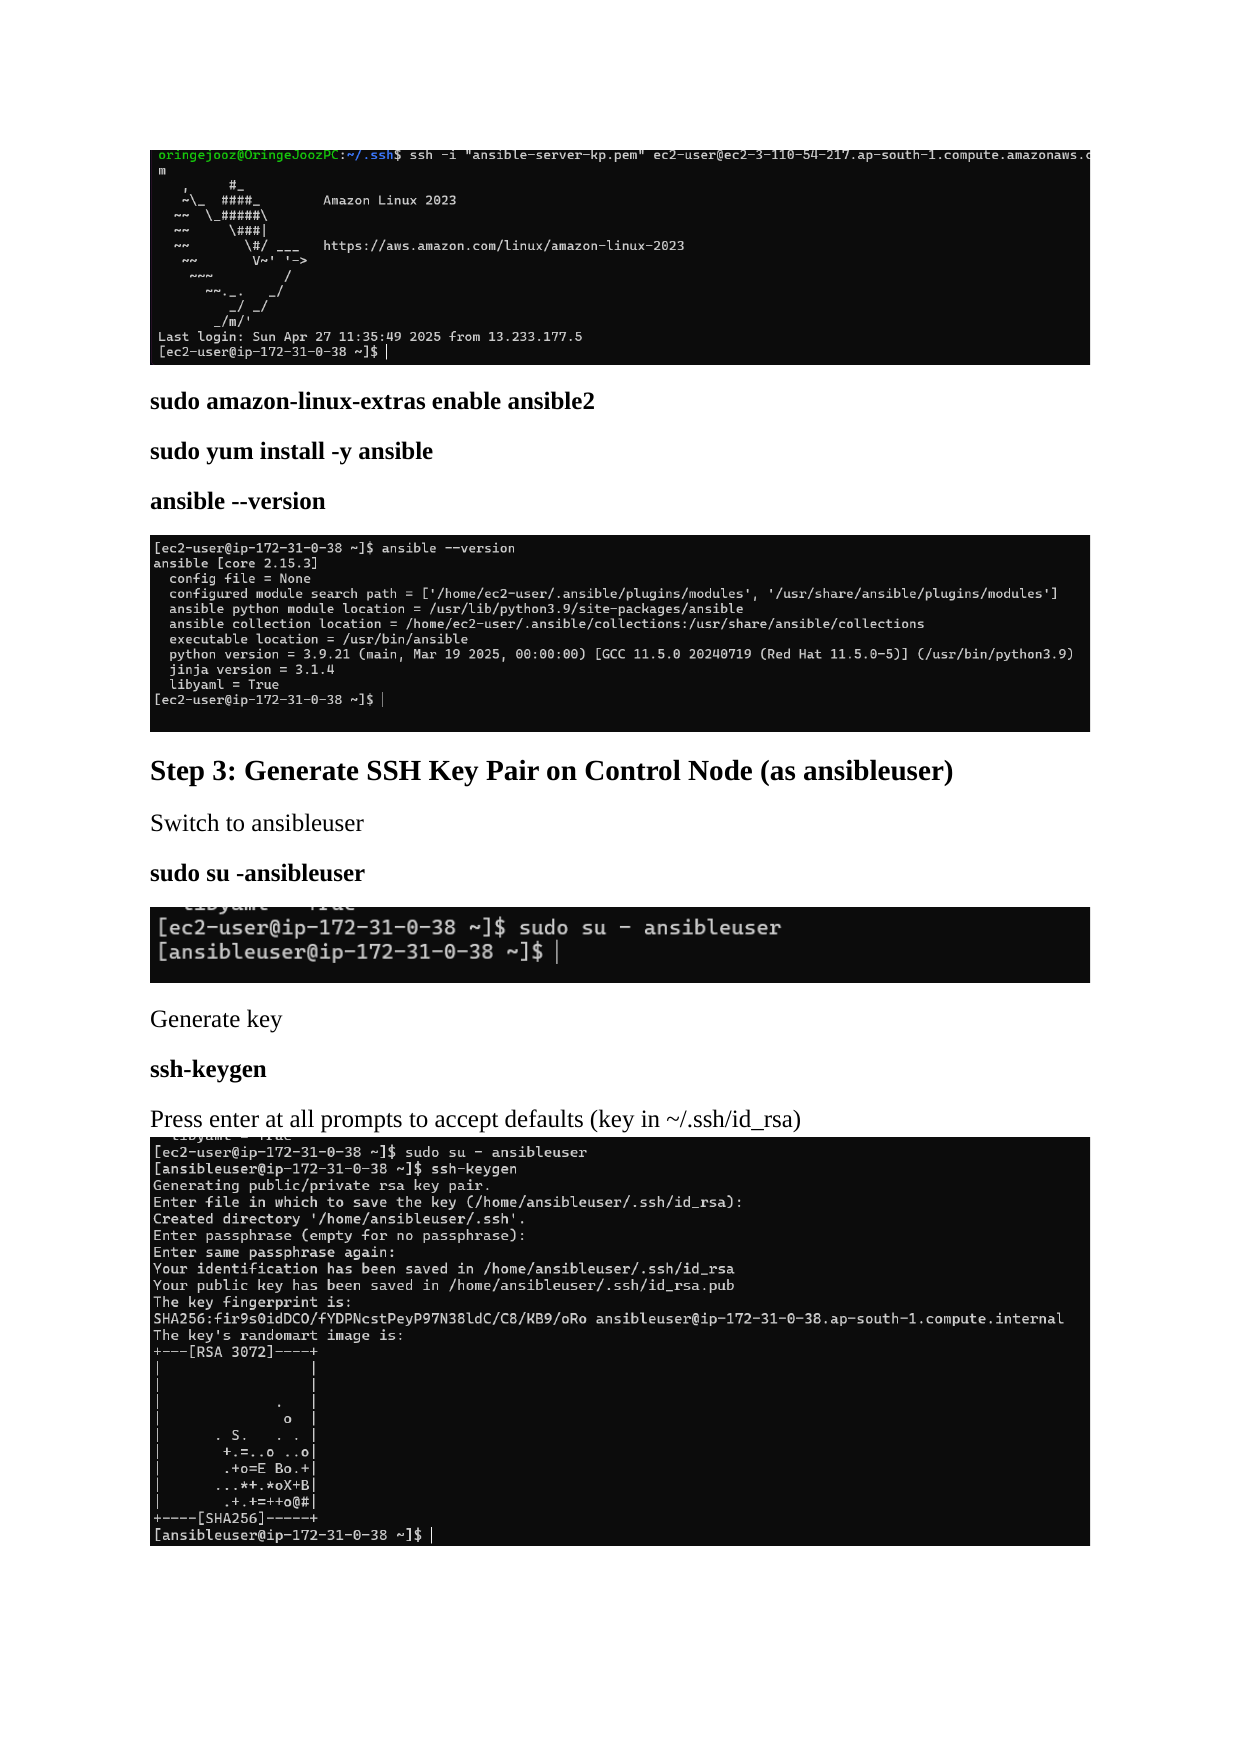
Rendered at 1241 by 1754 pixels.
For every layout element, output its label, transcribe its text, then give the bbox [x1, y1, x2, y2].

text Press enter at all prompts to accept defaults (key in ~/.ssh/id_rsa) [150, 1104, 1090, 1137]
text ansible --version [150, 486, 1090, 514]
picture [150, 150, 1091, 365]
text Generate key [150, 1004, 1090, 1033]
picture [150, 907, 1091, 983]
text ssh-keygen [150, 1054, 1090, 1083]
text Switch to ansibleuser [150, 808, 1090, 837]
picture [150, 1137, 1091, 1546]
text sudo yum install -y ansible [150, 436, 1090, 465]
text Step 3: Generate SSH Key Pair on Control Node (as ansibleuser) [150, 753, 1090, 787]
picture [150, 535, 1091, 732]
text sudo amazon-linux-extras enable ansible2 [150, 386, 1090, 415]
text sudo su -ansibleuser [150, 858, 1090, 887]
